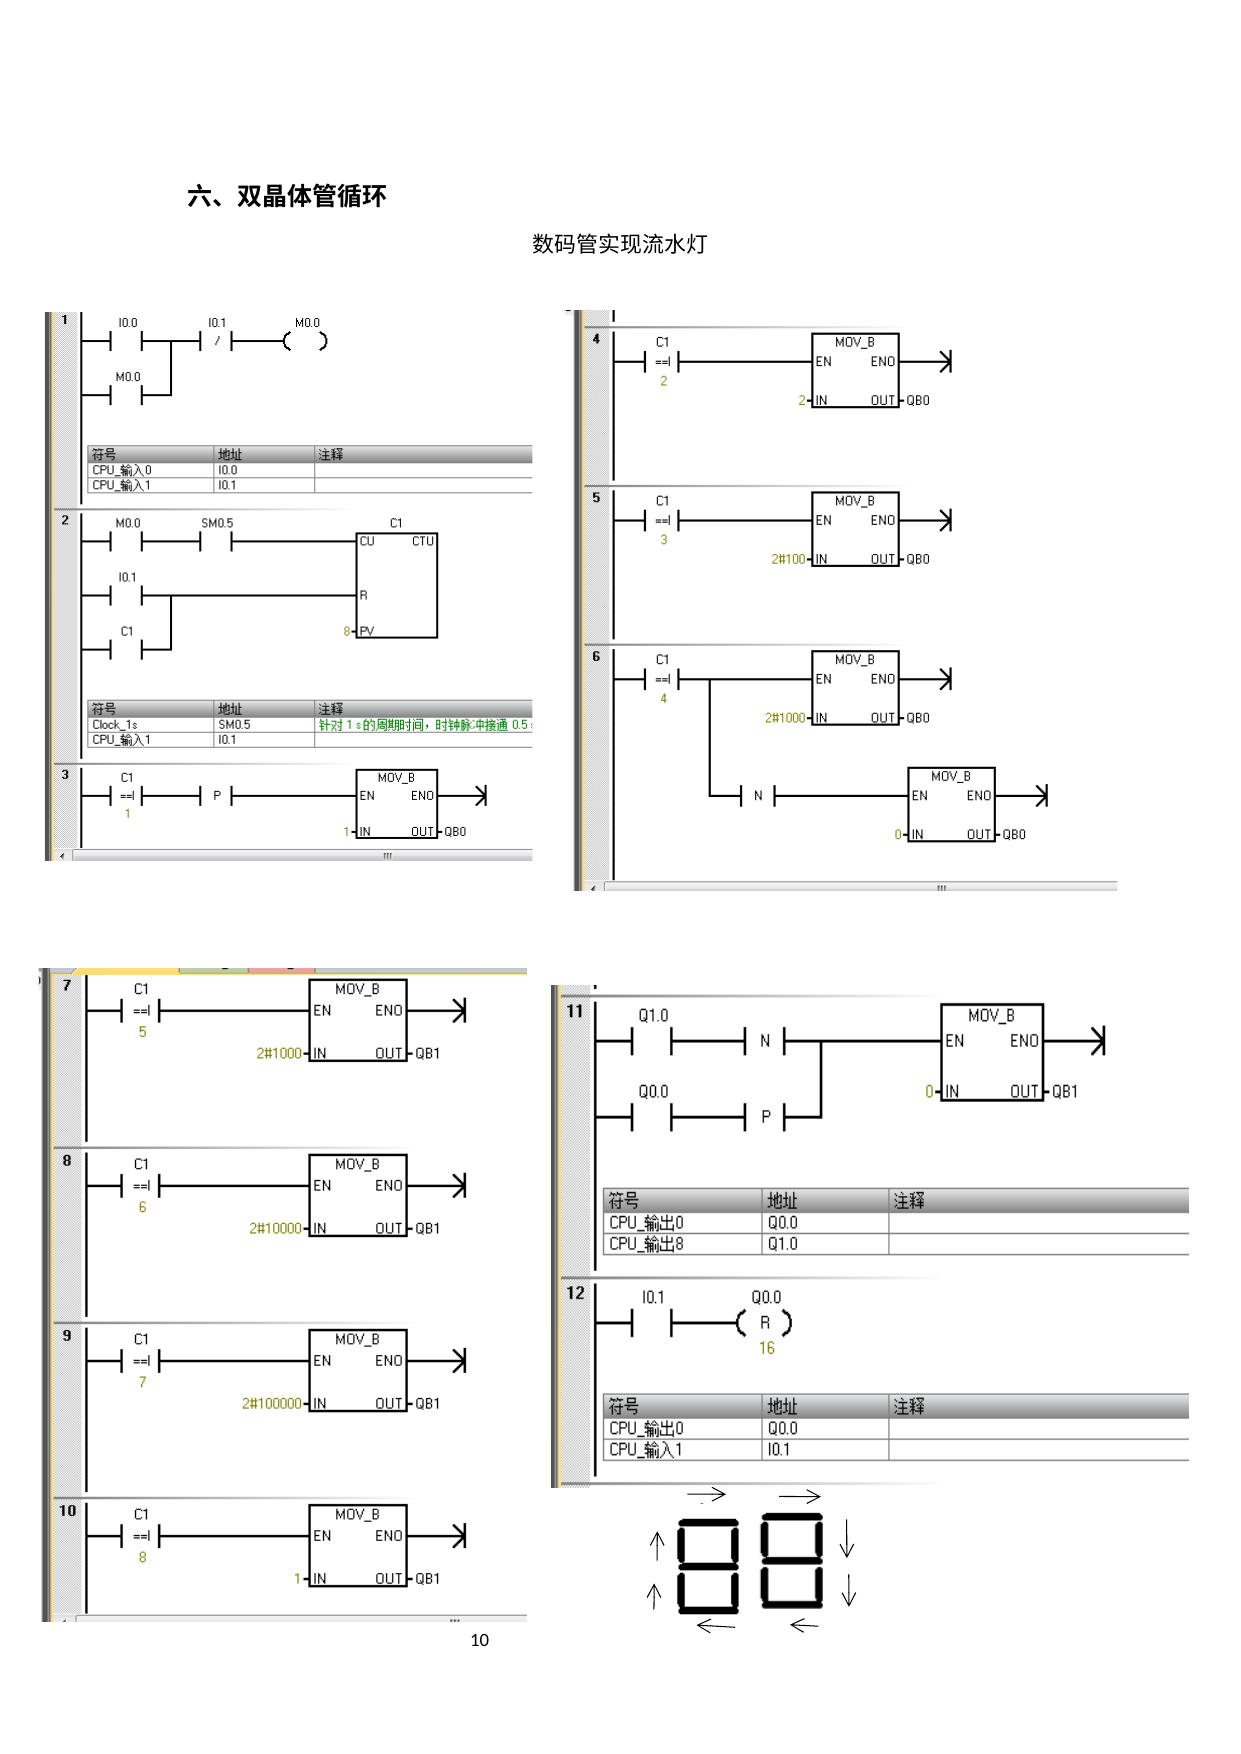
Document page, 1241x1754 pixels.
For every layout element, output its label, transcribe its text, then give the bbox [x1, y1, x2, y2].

list 六、双晶体管循环 [187, 162, 1053, 227]
picture [44, 312, 533, 861]
picture [564, 310, 1118, 891]
picture [38, 968, 528, 1622]
list 数码管实现流水灯 [187, 227, 1053, 259]
picture [664, 1499, 842, 1634]
picture [551, 985, 1189, 1488]
